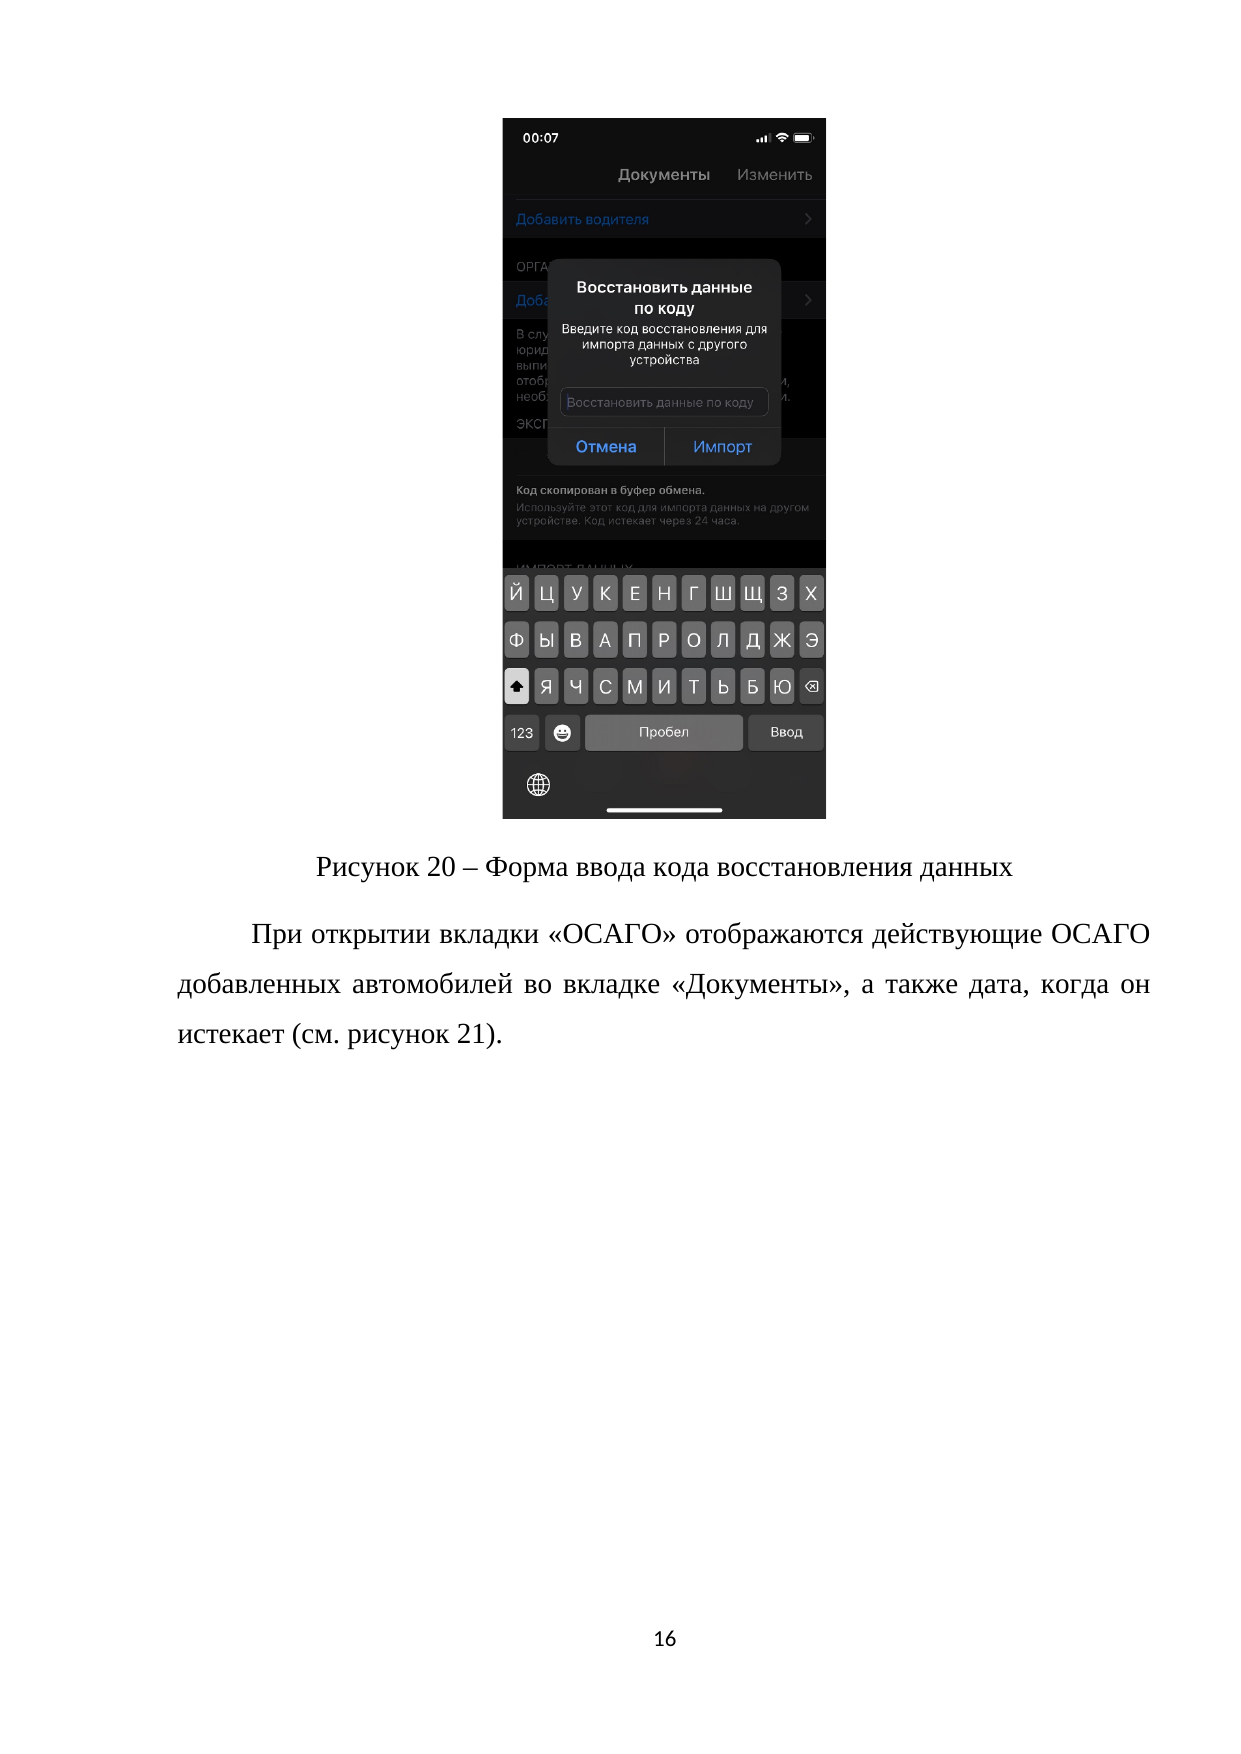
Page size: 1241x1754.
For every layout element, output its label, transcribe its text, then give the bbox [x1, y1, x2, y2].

text Рисунок 20 – Форма ввода кода восстановления данных [177, 849, 1152, 883]
text При открытии вкладки «ОСАГО» отображаются действующие ОСАГО добавленных автомобилей во вкладке «Документы», а также дата, когда он истекает (см. рисунок 21). [177, 916, 1152, 1050]
picture [502, 118, 827, 819]
